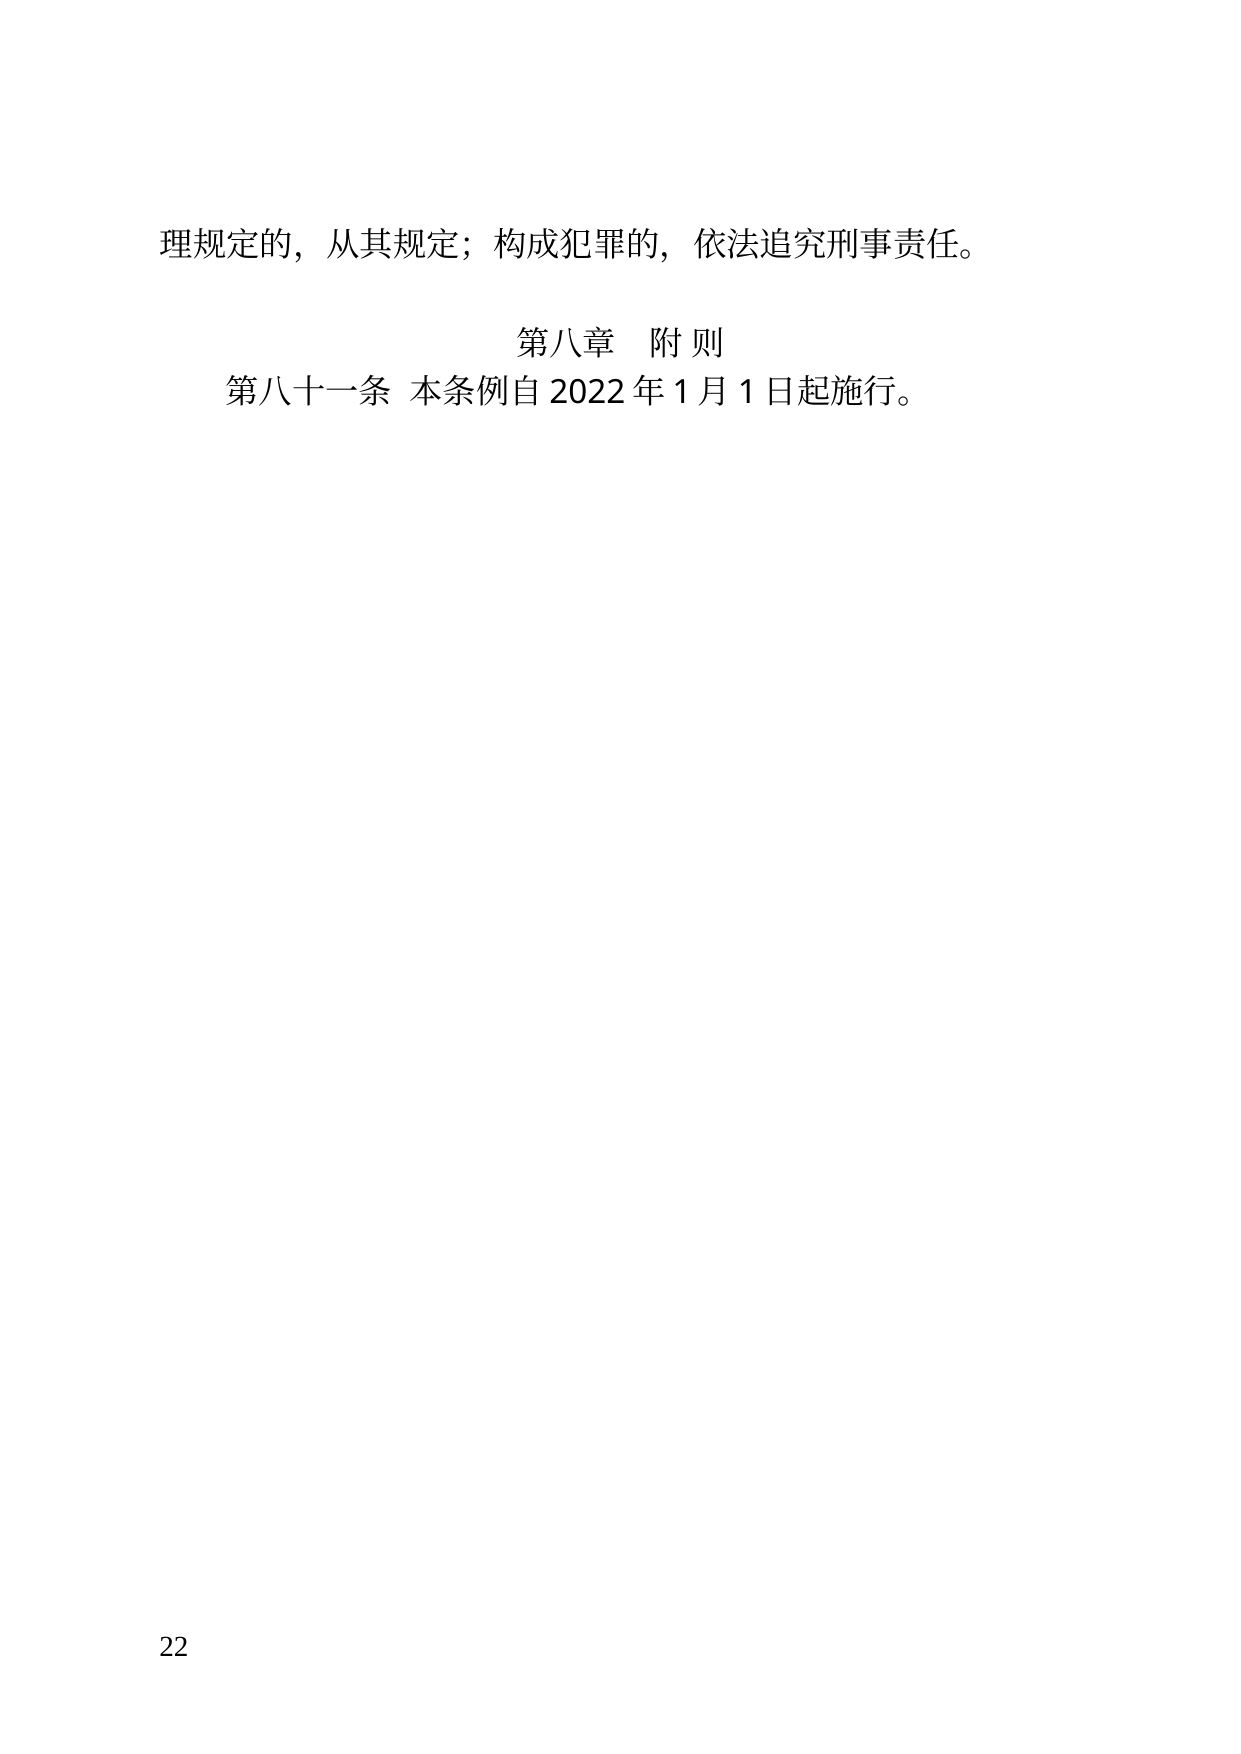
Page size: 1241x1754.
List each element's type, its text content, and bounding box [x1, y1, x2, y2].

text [159, 218, 1081, 266]
text 第八十一条 本条例自2022年1月1日起施行。 [159, 365, 1081, 413]
text 第八章 附 则 [159, 317, 1081, 365]
